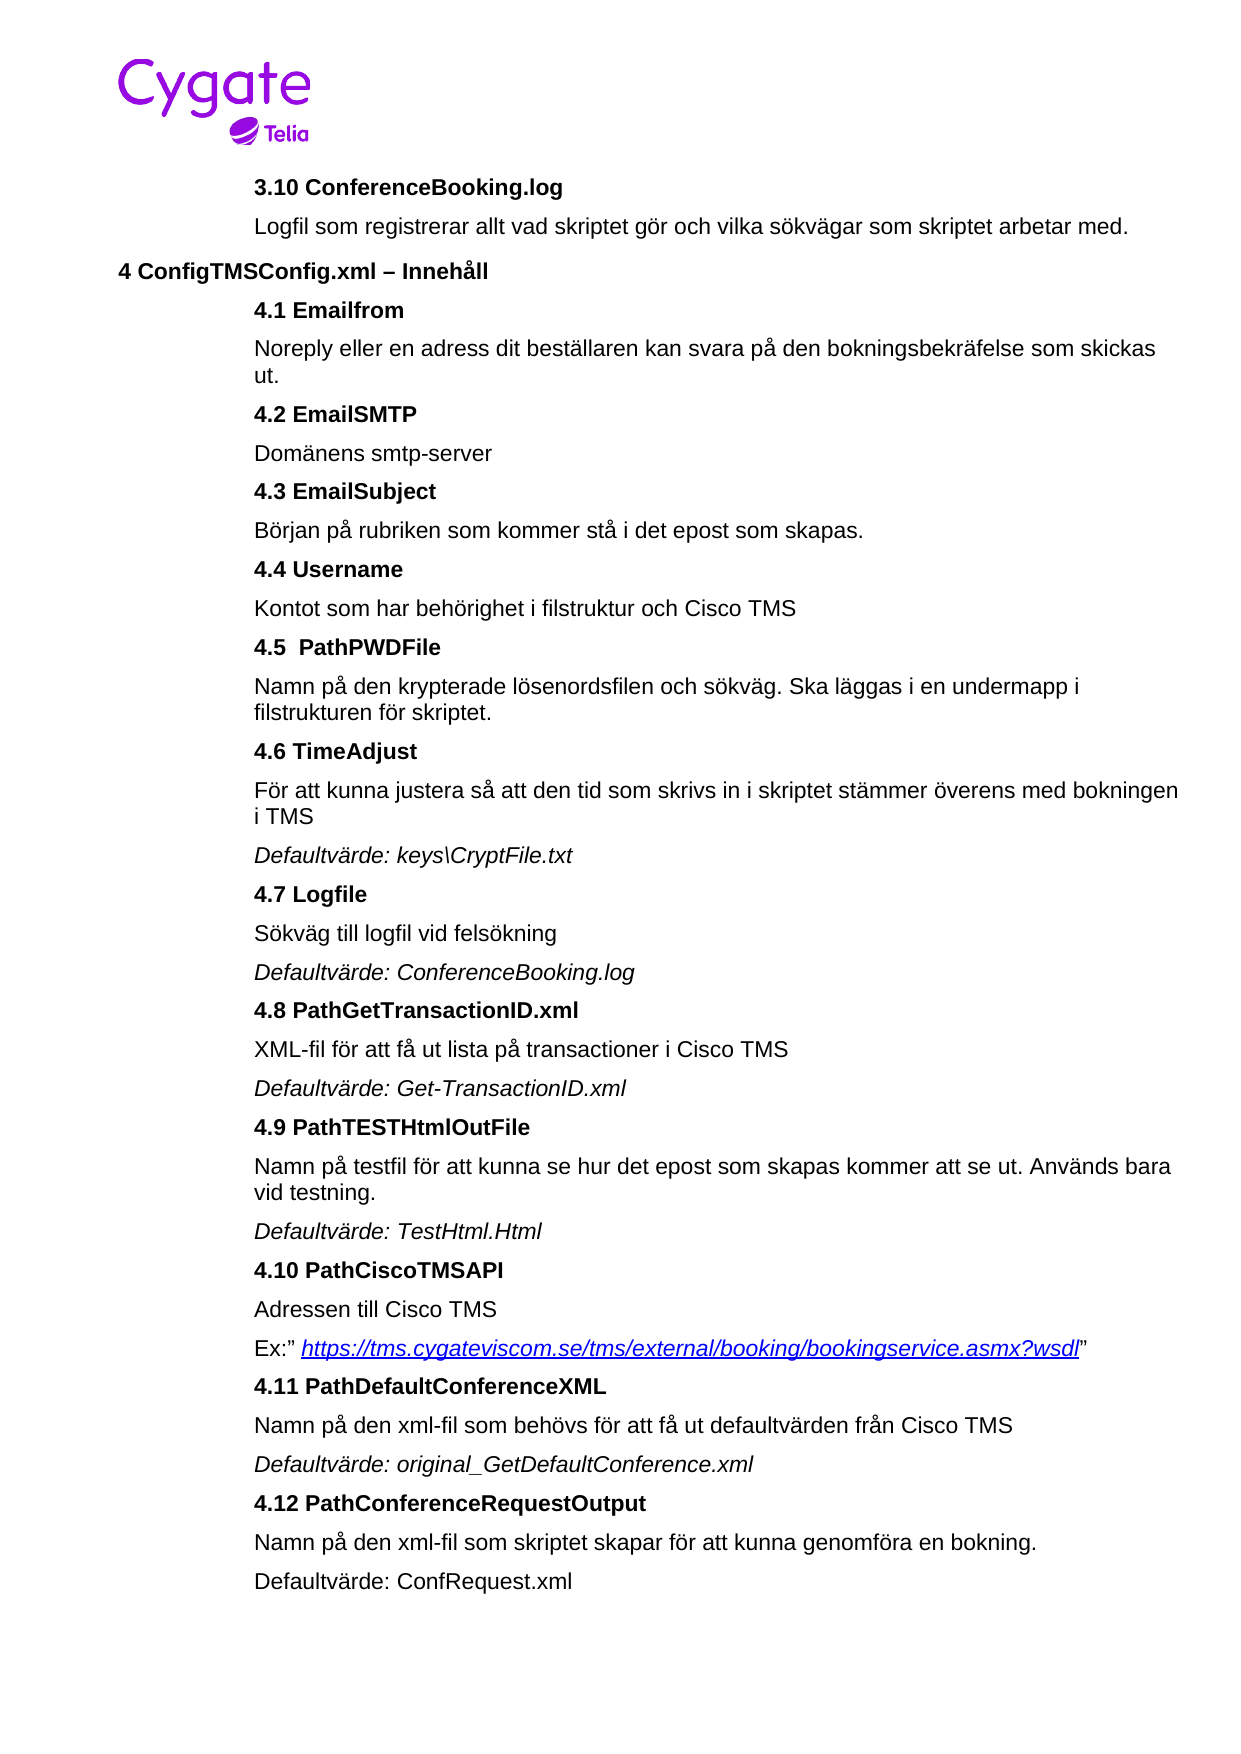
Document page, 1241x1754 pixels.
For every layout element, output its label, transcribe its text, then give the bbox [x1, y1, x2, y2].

subtitle ConfigTMSConfig.xml – Innehåll [118, 258, 1181, 284]
text Domänens smtp-server [254, 439, 1181, 466]
subtitle PathConferenceRequestOutput [254, 1490, 1181, 1516]
text Kontot som har behörighet i filstruktur och Cisco TMS [254, 595, 1181, 621]
text Ex:” https://tms.cygateviscom.se/tms/external/booking/bookingservice.asmx?wsdl” [254, 1334, 1181, 1361]
subtitle Username [254, 556, 1181, 582]
subtitle PathGetTransactionID.xml [254, 997, 1181, 1024]
subtitle EmailSMTP [254, 401, 1181, 427]
text Noreply eller en adress dit beställaren kan svara på den bokningsbekräfelse som skickas ut. [254, 335, 1181, 388]
subtitle Logfile [254, 881, 1181, 907]
text Namn på den xml-fil som behövs för att få ut defaultvärden från Cisco TMS [254, 1412, 1181, 1438]
text Namn på testfil för att kunna se hur det epost som skapas kommer att se ut. Används bara vid testning. [254, 1153, 1181, 1205]
text Sökväg till logfil vid felsökning [254, 919, 1181, 946]
text Början på rubriken som kommer stå i det epost som skapas. [254, 517, 1181, 543]
subtitle PathDefaultConferenceXML [254, 1373, 1181, 1400]
text Namn på den krypterade lösenordsfilen och sökväg. Ska läggas i en undermapp i filstrukturen för skriptet. [254, 673, 1181, 725]
subtitle PathCiscoTMSAPI [254, 1257, 1181, 1283]
text Defaultvärde: Get-TransactionID.xml [254, 1075, 1181, 1101]
text Defaultvärde: original_GetDefaultConference.xml [254, 1451, 1181, 1477]
subtitle ConferenceBooking.log [254, 174, 1181, 200]
subtitle EmailSubject [254, 478, 1181, 505]
subtitle PathPWDFile [254, 634, 1181, 660]
text Namn på den xml-fil som skriptet skapar för att kunna genomföra en bokning. [254, 1529, 1181, 1555]
text XML-fil för att få ut lista på transactioner i Cisco TMS [254, 1036, 1181, 1062]
subtitle PathTESTHtmlOutFile [254, 1114, 1181, 1140]
subtitle Emailfrom [254, 297, 1181, 323]
subtitle TimeAdjust [254, 738, 1181, 764]
text Defaultvärde: ConferenceBooking.log [254, 958, 1181, 985]
text Adressen till Cisco TMS [254, 1296, 1181, 1322]
text Defaultvärde: TestHtml.Html [254, 1218, 1181, 1244]
picture [118, 59, 311, 145]
text Defaultvärde: keys\CryptFile.txt [254, 842, 1181, 868]
text Defaultvärde: ConfRequest.xml [254, 1568, 1181, 1594]
text För att kunna justera så att den tid som skrivs in i skriptet stämmer överens med bokningen i TMS [254, 777, 1181, 829]
text Logfil som registrerar allt vad skriptet gör och vilka sökvägar som skriptet arbetar med. [254, 213, 1181, 239]
